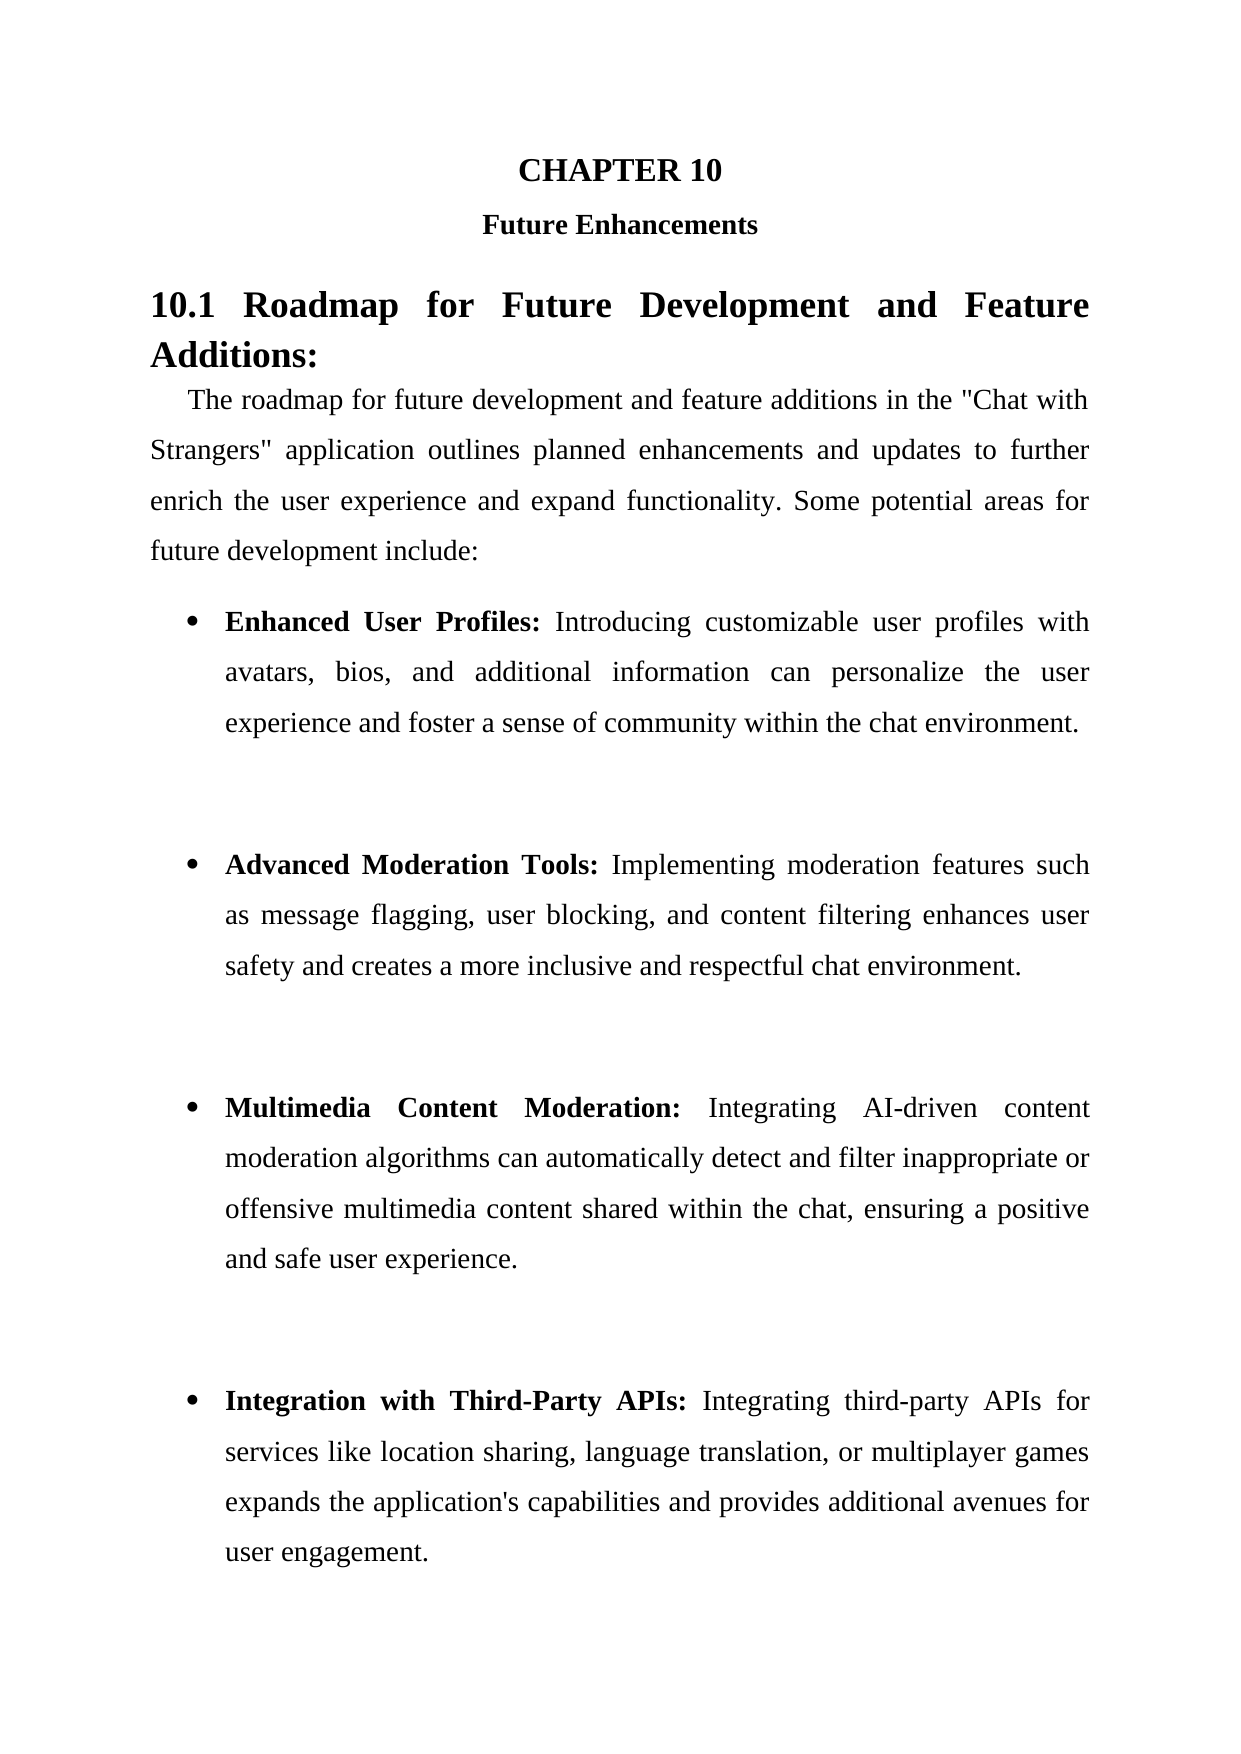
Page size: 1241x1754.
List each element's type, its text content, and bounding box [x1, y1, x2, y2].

text Future Enhancements [150, 207, 1090, 241]
list Advanced Moderation Tools: Implementing moderation features such as message flagging, user blocking, and content filtering enhances user safety and creates a more inclusive and respectful chat environment. [187, 847, 1090, 981]
text The roadmap for future development and feature additions in the "Chat with Strangers" application outlines planned enhancements and updates to further enrich the user experience and expand functionality. Some potential areas for future development include: [150, 382, 1090, 566]
list Integration with Third-Party APIs: Integrating third-party APIs for services like location sharing, language translation, or multiplayer games expands the application's capabilities and provides additional avenues for user engagement. [187, 1383, 1090, 1568]
list Multimedia Content Moderation: Integrating AI-driven content moderation algorithms can automatically detect and filter inappropriate or offensive multimedia content shared within the chat, ensuring a positive and safe user experience. [187, 1090, 1090, 1275]
list Enhanced User Profiles: Introducing customizable user profiles with avatars, bios, and additional information can personalize the user experience and foster a sense of community within the chat environment. [187, 604, 1090, 738]
text CHAPTER 10 [150, 150, 1090, 188]
subtitle 10.1 Roadmap for Future Development and Feature Additions: [150, 283, 1090, 376]
